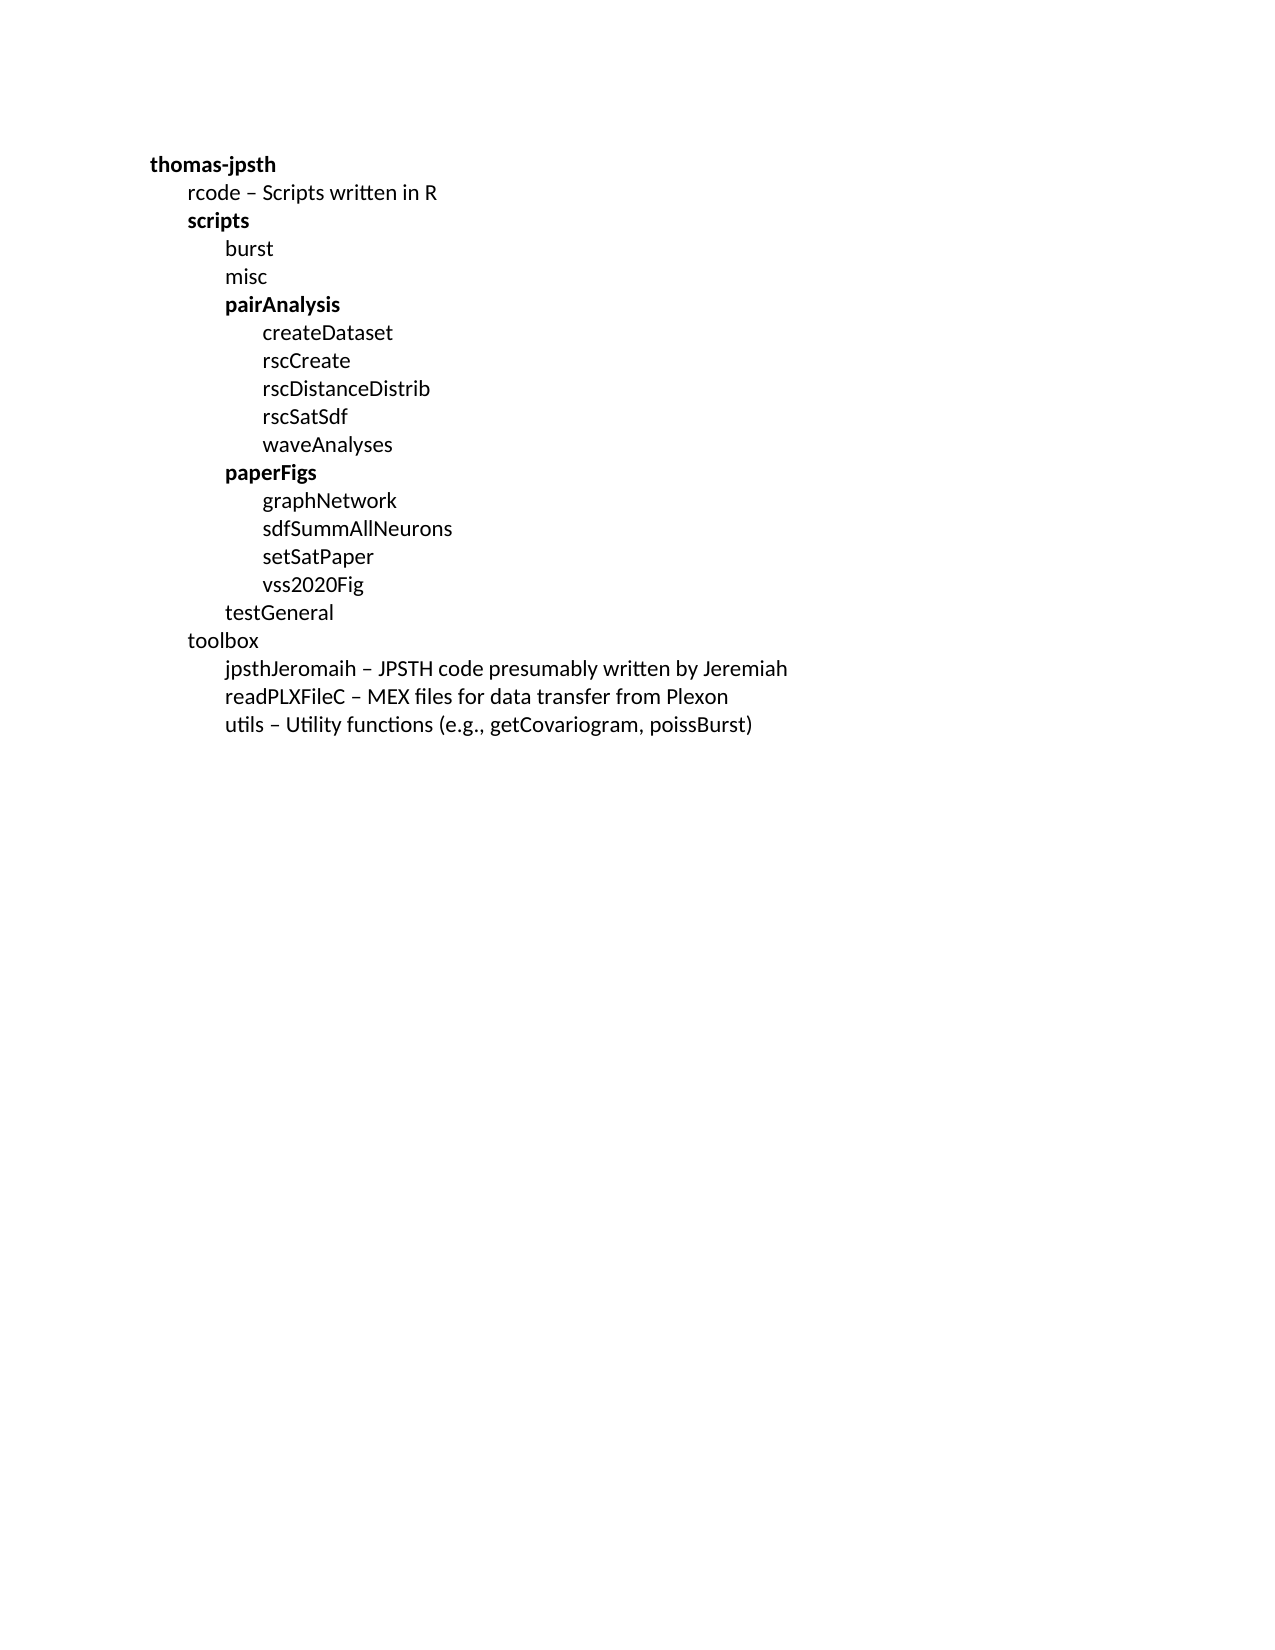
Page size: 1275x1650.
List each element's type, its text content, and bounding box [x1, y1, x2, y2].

text rscCreate [150, 346, 1125, 374]
text setSatPaper [150, 542, 1125, 570]
text vss2020Fig [150, 570, 1125, 598]
text toolbox [150, 626, 1125, 654]
text burst [150, 234, 1125, 262]
text rscSatSdf [150, 402, 1125, 430]
text testGeneral [150, 598, 1125, 626]
text createDataset [150, 318, 1125, 346]
text misc [150, 262, 1125, 290]
text graphNetwork [150, 486, 1125, 514]
text jpsthJeromaih – JPSTH code presumably written by Jeremiah [150, 654, 1125, 682]
text rscDistanceDistrib [150, 374, 1125, 402]
text scripts [150, 206, 1125, 234]
text paperFigs [150, 458, 1125, 486]
text readPLXFileC – MEX files for data transfer from Plexon [150, 682, 1125, 710]
text sdfSummAllNeurons [150, 514, 1125, 542]
text waveAnalyses [150, 430, 1125, 458]
text pairAnalysis [150, 290, 1125, 318]
text rcode – Scripts written in R [150, 178, 1125, 206]
text thomas-jpsth [150, 150, 1125, 178]
text utils – Utility functions (e.g., getCovariogram, poissBurst) [150, 710, 1125, 738]
